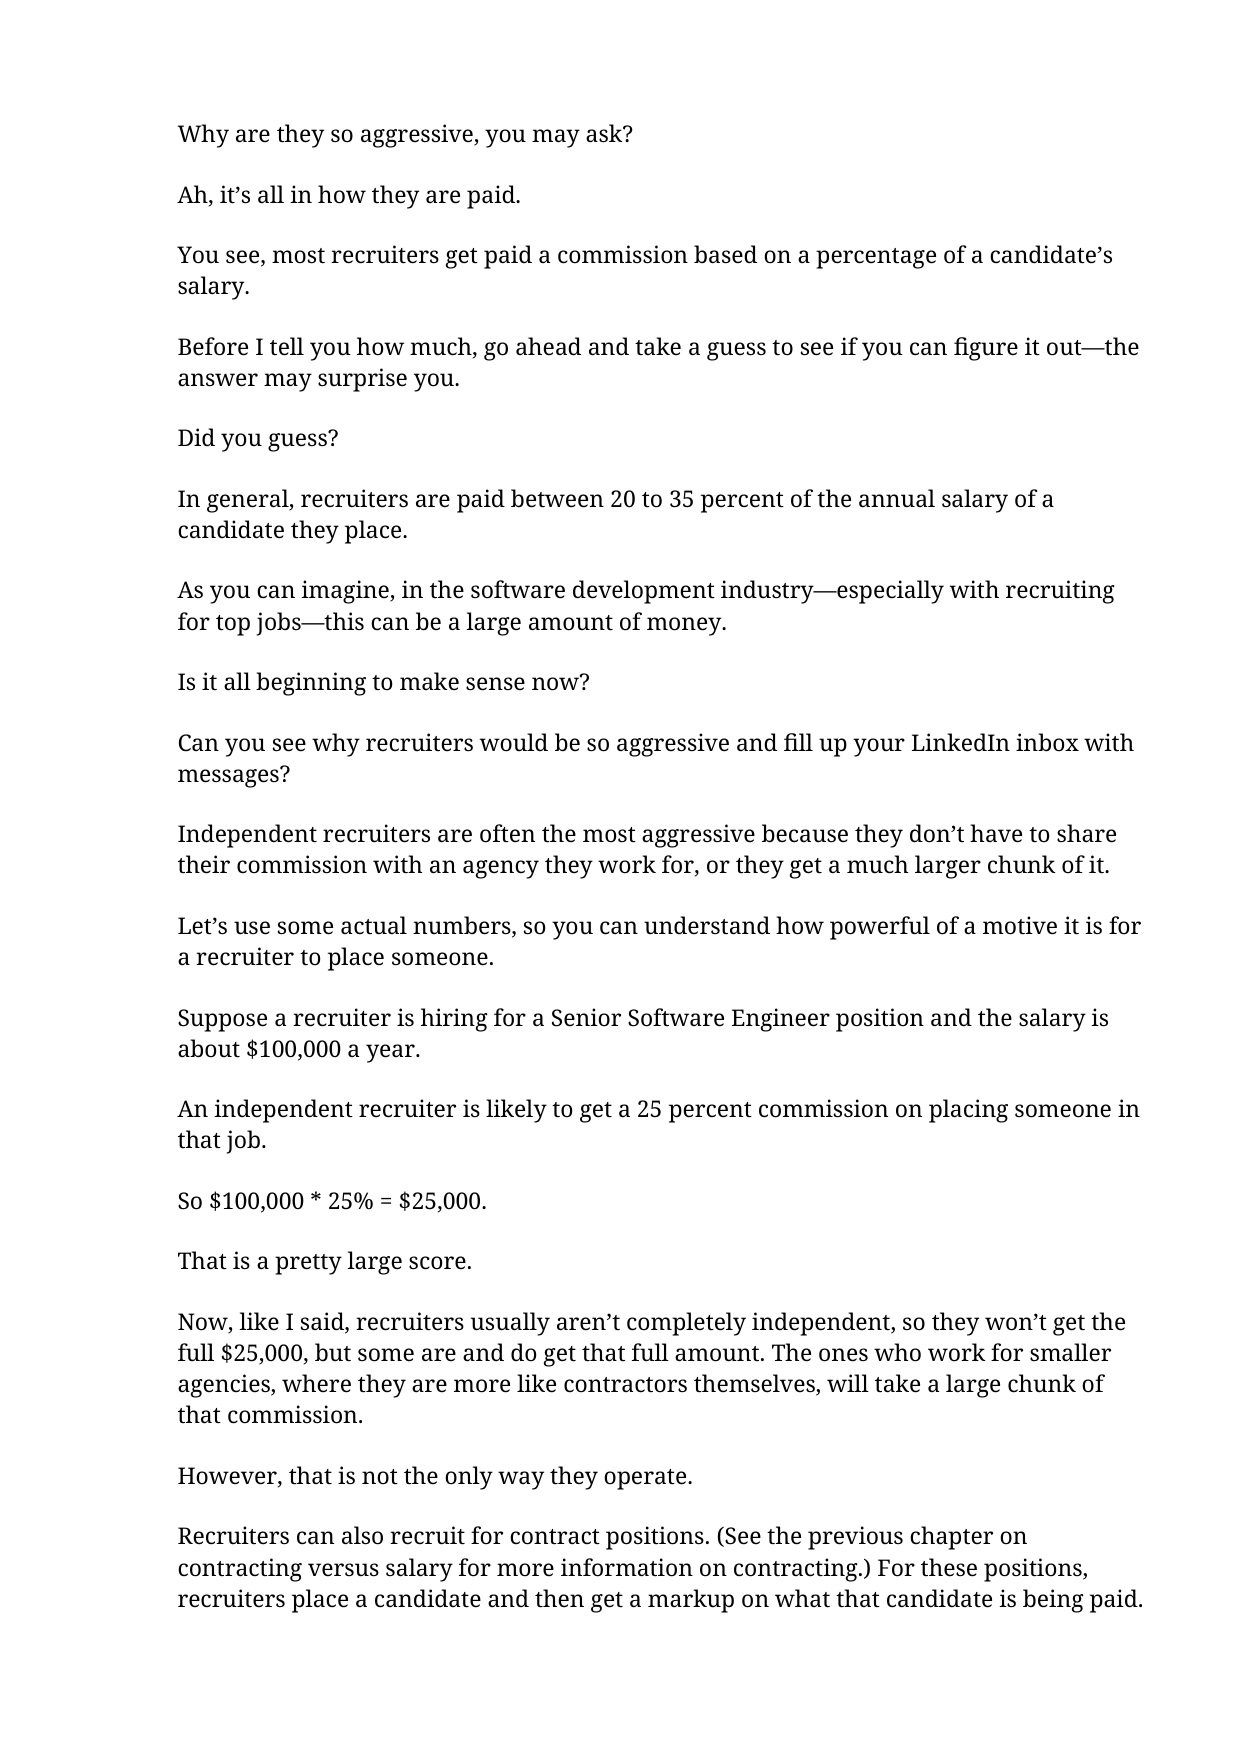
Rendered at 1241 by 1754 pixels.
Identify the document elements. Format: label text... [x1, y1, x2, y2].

text Why are they so aggressive, you may ask? [177, 118, 1152, 149]
text Before I tell you how much, go ahead and take a guess to see if you can figure it out—the answer may surprise you. [177, 331, 1152, 393]
text Can you see why recruiters would be so aggressive and fill up your LinkedIn inbox with messages? [177, 726, 1152, 789]
text However, that is not the only way they operate. [177, 1460, 1152, 1491]
text As you can imagine, in the software development industry—especially with recruiting for top jobs—this can be a large amount of money. [177, 574, 1152, 637]
text Recruiters can also recruit for contract positions. (See the previous chapter on contracting versus salary for more information on contracting.) For these positions, recruiters place a candidate and then get a markup on what that candidate is being paid. [177, 1520, 1152, 1614]
text So $100,000 * 25% = $25,000. [177, 1185, 1152, 1216]
text Did you guess? [177, 422, 1152, 453]
text Let’s use some actual numbers, so you can understand how powerful of a motive it is for a recruiter to place someone. [177, 910, 1152, 972]
text Now, like I said, recruiters usually aren’t completely independent, so they won’t get the full $25,000, but some are and do get that full amount. The ones who work for smaller agencies, where they are more like contractors themselves, will take a large chunk of that commission. [177, 1306, 1152, 1431]
text In general, recruiters are paid between 20 to 35 percent of the annual salary of a candidate they place. [177, 483, 1152, 545]
text Independent recruiters are often the most aggressive because they don’t have to share their commission with an agency they work for, or they get a much larger chunk of it. [177, 818, 1152, 881]
text An independent recruiter is likely to get a 25 percent commission on placing someone in that job. [177, 1093, 1152, 1156]
text Is it all beginning to make sense now? [177, 666, 1152, 697]
text Ah, it’s all in how they are paid. [177, 178, 1152, 210]
text Suppose a recruiter is hiring for a Senior Software Engineer position and the salary is about $100,000 a year. [177, 1001, 1152, 1064]
text That is a pretty large score. [177, 1245, 1152, 1276]
text You see, most recruiters get paid a commission based on a percentage of a candidate’s salary. [177, 239, 1152, 301]
